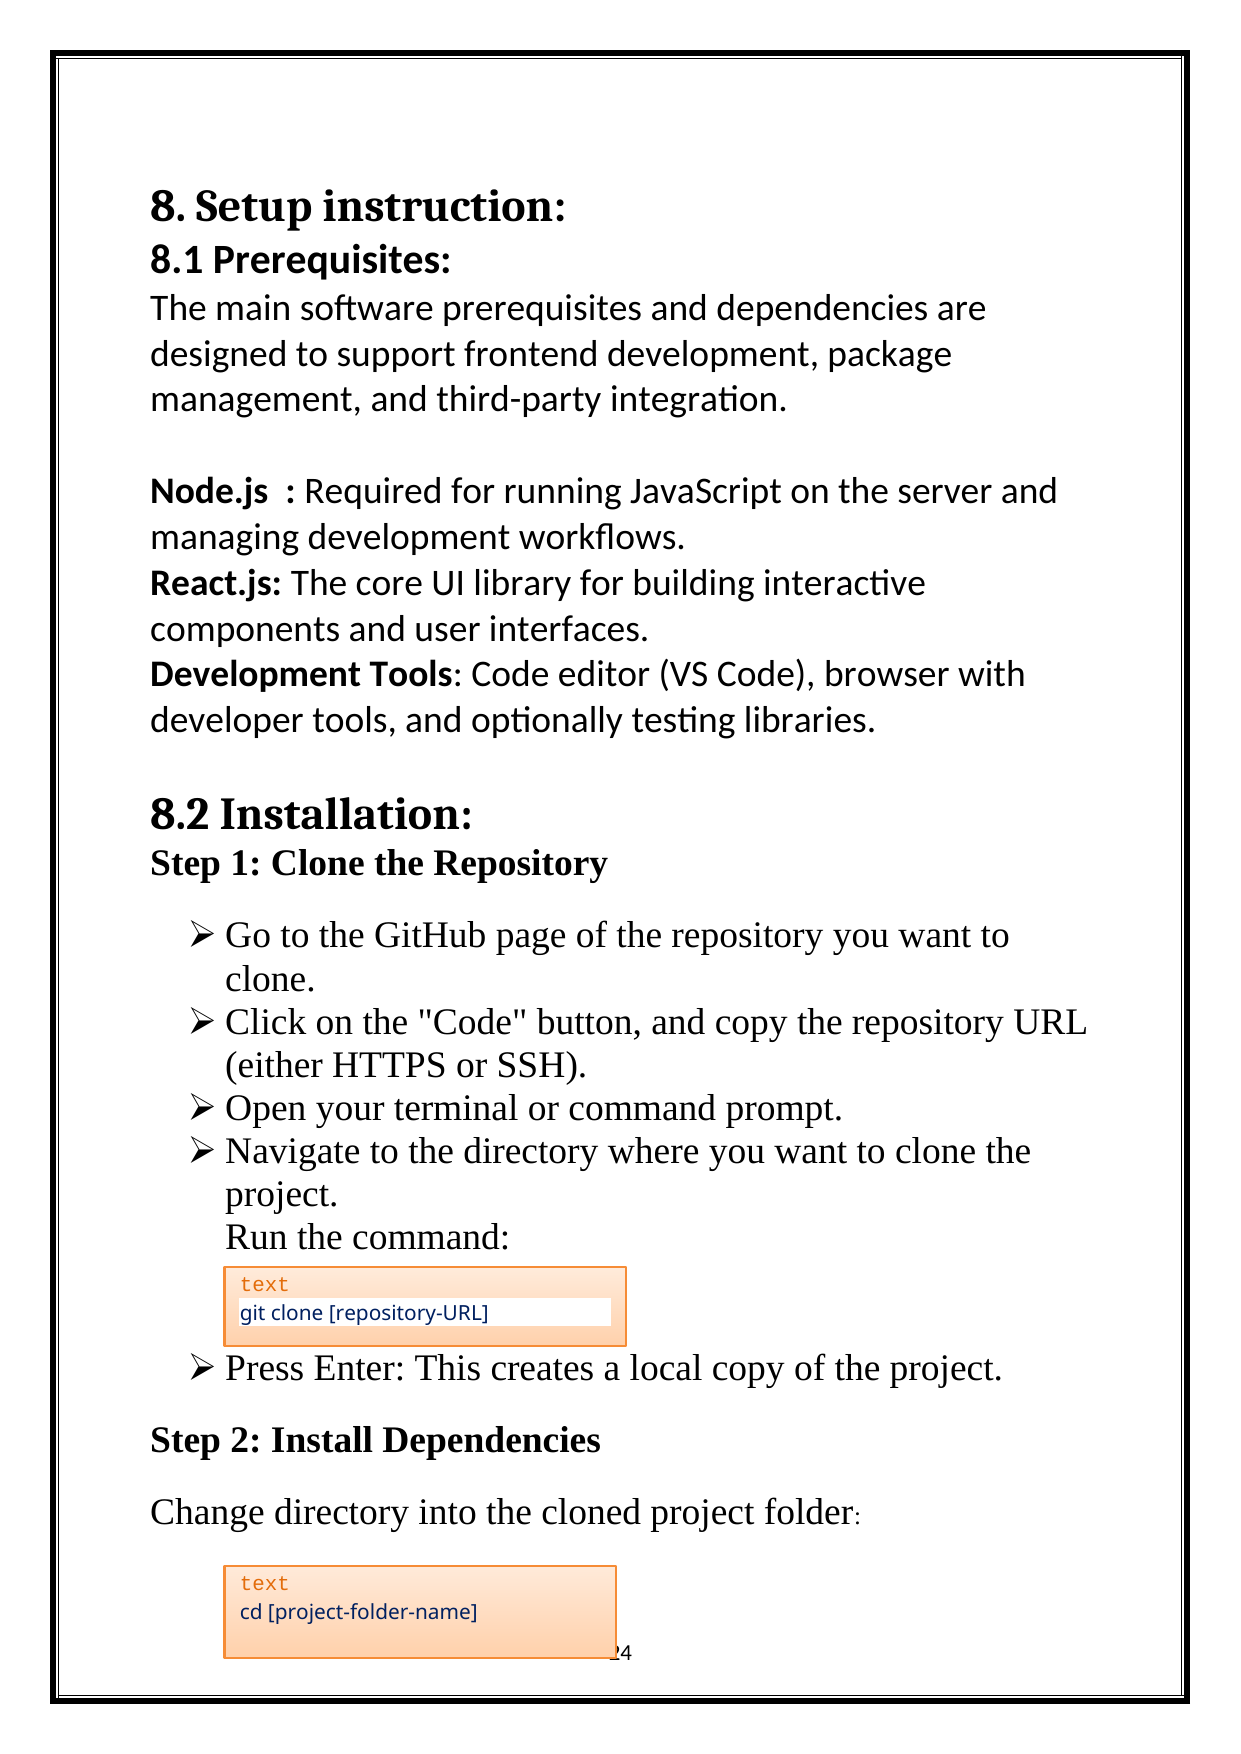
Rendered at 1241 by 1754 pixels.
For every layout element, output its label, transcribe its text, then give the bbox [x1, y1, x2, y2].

text The main software prerequisites and dependencies are designed to support frontend development, package management, and third-party integration. [150, 284, 1090, 421]
text Step 2: Install Dependencies [150, 1417, 1090, 1460]
text 8.2 Installation: [150, 788, 1090, 841]
list Navigate to the directory where you want to clone the project. [187, 1128, 1090, 1215]
text React.js: The core UI library for building interactive components and user interfaces. [150, 559, 1090, 650]
list Click on the "Code" button, and copy the repository URL (either HTTPS or SSH). [187, 999, 1090, 1085]
list Run the command: [225, 1215, 1090, 1258]
text Node.js : Required for running JavaScript on the server and managing development workflows. [150, 467, 1090, 559]
list Open your terminal or command prompt. [187, 1085, 1090, 1128]
text 8.1 Prerequisites: [150, 233, 1090, 284]
list Press Enter: This creates a local copy of the project. [187, 1345, 1090, 1388]
text Development Tools: Code editor (VS Code), browser with developer tools, and optionally testing libraries. [150, 650, 1090, 742]
text Step 1: Clone the Repository [150, 841, 1090, 884]
list Go to the GitHub page of the repository you want to clone. [187, 913, 1090, 999]
text Change directory into the cloned project folder: [150, 1489, 1090, 1533]
text 8. Setup instruction: [150, 177, 1090, 233]
